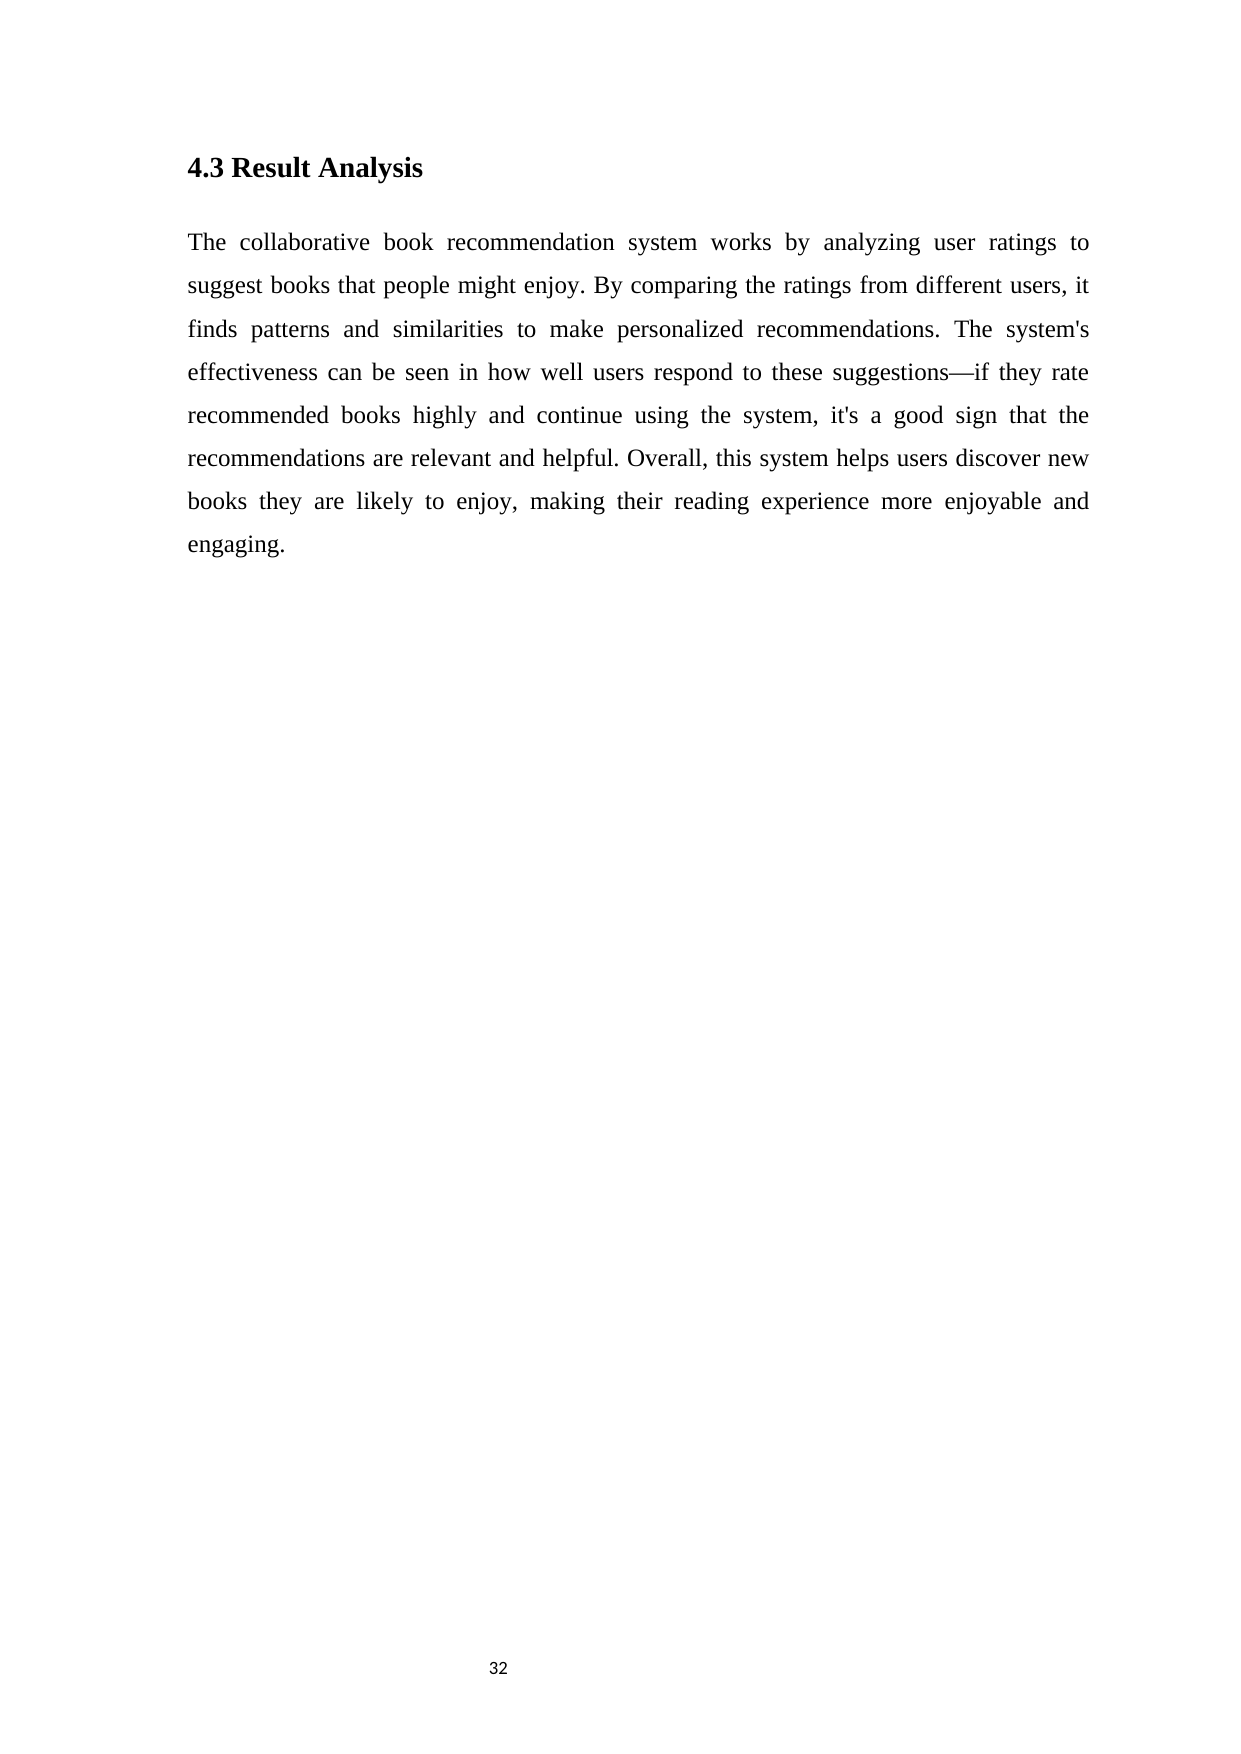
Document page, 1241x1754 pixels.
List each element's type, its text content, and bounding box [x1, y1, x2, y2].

subtitle 4.3 Result Analysis [187, 150, 1090, 183]
text The collaborative book recommendation system works by analyzing user ratings to suggest books that people might enjoy. By comparing the ratings from different users, it finds patterns and similarities to make personalized recommendations. The system's effectiveness can be seen in how well users respond to these suggestions—if they rate recommended books highly and continue using the system, it's a good sign that the recommendations are relevant and helpful. Overall, this system helps users discover new books they are likely to enjoy, making their reading experience more enjoyable and engaging. [187, 227, 1090, 558]
